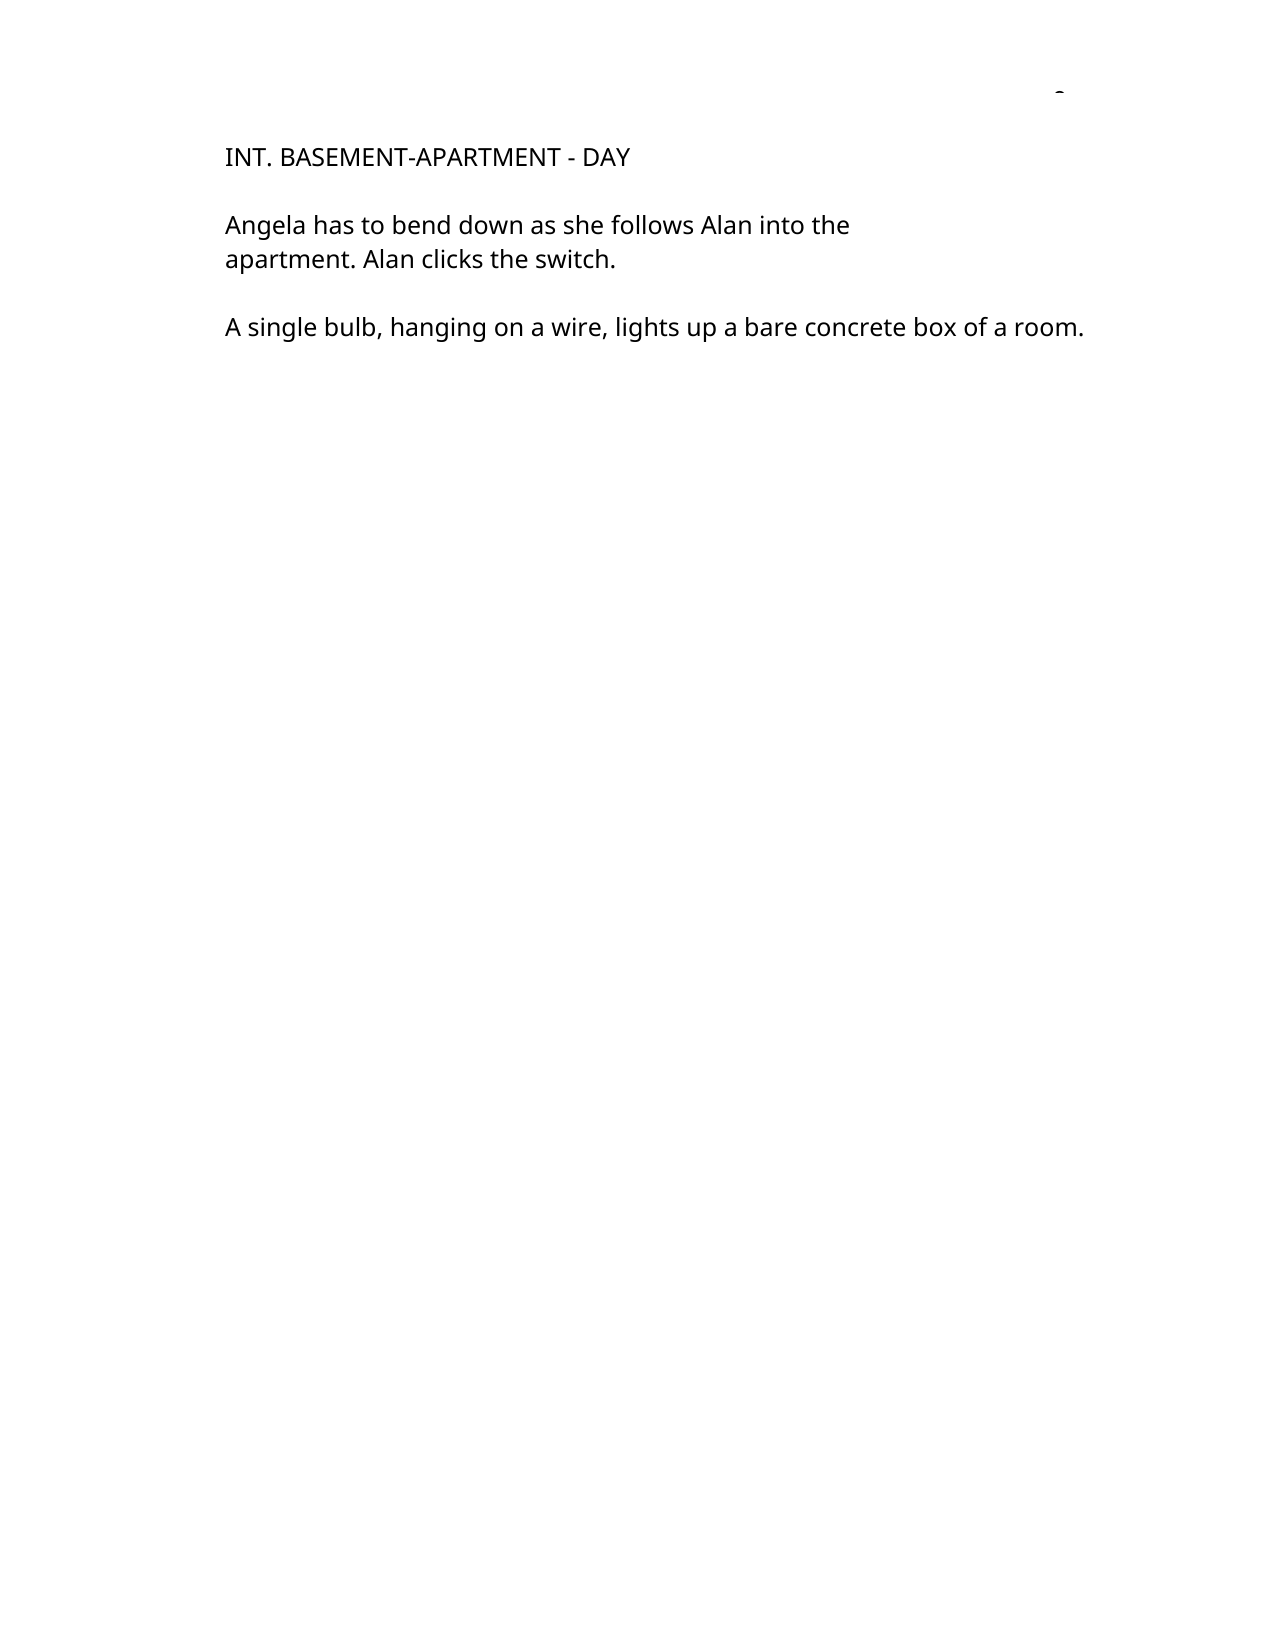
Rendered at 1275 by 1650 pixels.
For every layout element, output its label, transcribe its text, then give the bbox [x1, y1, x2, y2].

text INT. BASEMENT-APARTMENT - DAY [225, 139, 1127, 174]
text Angela has to bend down as she follows Alan into the apartment. Alan clicks the switch. [225, 208, 984, 276]
text A single bulb, hanging on a wire, lights up a bare concrete box of a room. [225, 310, 1087, 344]
